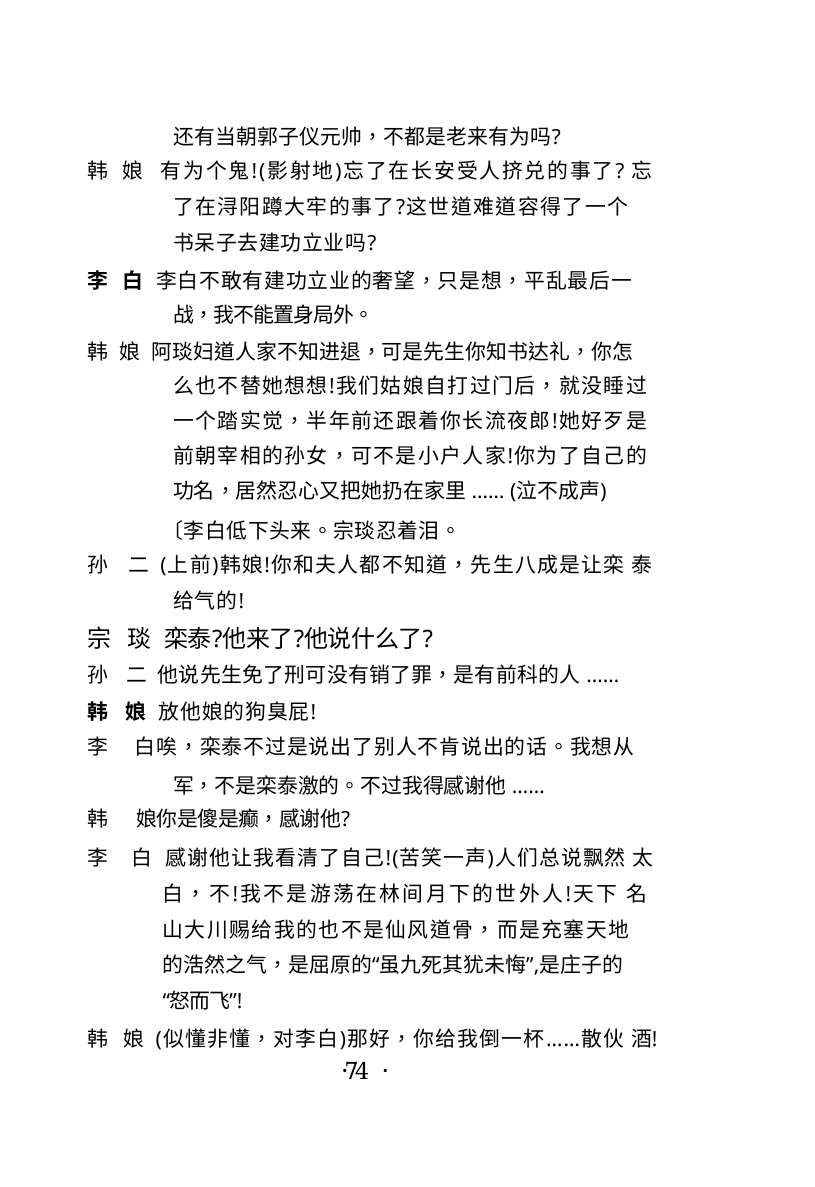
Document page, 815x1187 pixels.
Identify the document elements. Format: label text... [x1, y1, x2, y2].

text 韩 娘 (似懂非懂，对李白)那好，你给我倒一杯……散伙 酒! [87, 1024, 658, 1053]
text 还有当朝郭子仪元帅，不都是老来有为吗? [173, 124, 692, 150]
text 李 白 感谢他让我看清了自己!(苦笑一声)人们总说飘然 太白，不!我不是游荡在林间月下的世外人!天下 名山大川赐给我的也不是仙风道骨，而是充塞天地 的浩然之气，是屈原的“虽九死其犹未悔”,是庄子的 “怒而飞”! [87, 843, 656, 1014]
text 李 白 李白不敢有建功立业的奢望，只是想，平乱最后一 战，我不能置身局外。 [88, 266, 655, 328]
text 韩 娘 有为个鬼!(影射地)忘了在长安受人挤兑的事了? 忘了在浔阳蹲大牢的事了?这世道难道容得了一个 书呆子去建功立业吗? [87, 156, 656, 256]
text 〔李白低下头来。宗琰忍着泪。 [162, 517, 692, 543]
text 李 白唉，栾泰不过是说出了别人不肯说出的话。我想从 [87, 734, 692, 759]
text 孙 二 他说先生免了刑可没有销了罪，是有前科的人 …… 韩 娘 放他娘的狗臭屁! [87, 660, 641, 726]
text 宗 琰 栾泰?他来了?他说什么了? [87, 623, 692, 653]
text 孙 二 (上前)韩娘!你和夫人都不知道，先生八成是让栾 泰给气的! [87, 550, 654, 615]
text 韩 娘 阿琰妇道人家不知进退，可是先生你知书达礼，你怎 么也不替她想想!我们姑娘自打过门后，就没睡过 一个踏实觉，半年前还跟着你长流夜郎!她好歹是 前朝宰相的孙女，可不是小户人家!你为了自己的 功名，居然忍心又把她扔在家里 …… (泣不成声) [87, 337, 654, 505]
text 军，不是栾泰激的。不过我得感谢他 …… 韩 娘你是傻是癫，感谢他? [87, 771, 552, 832]
